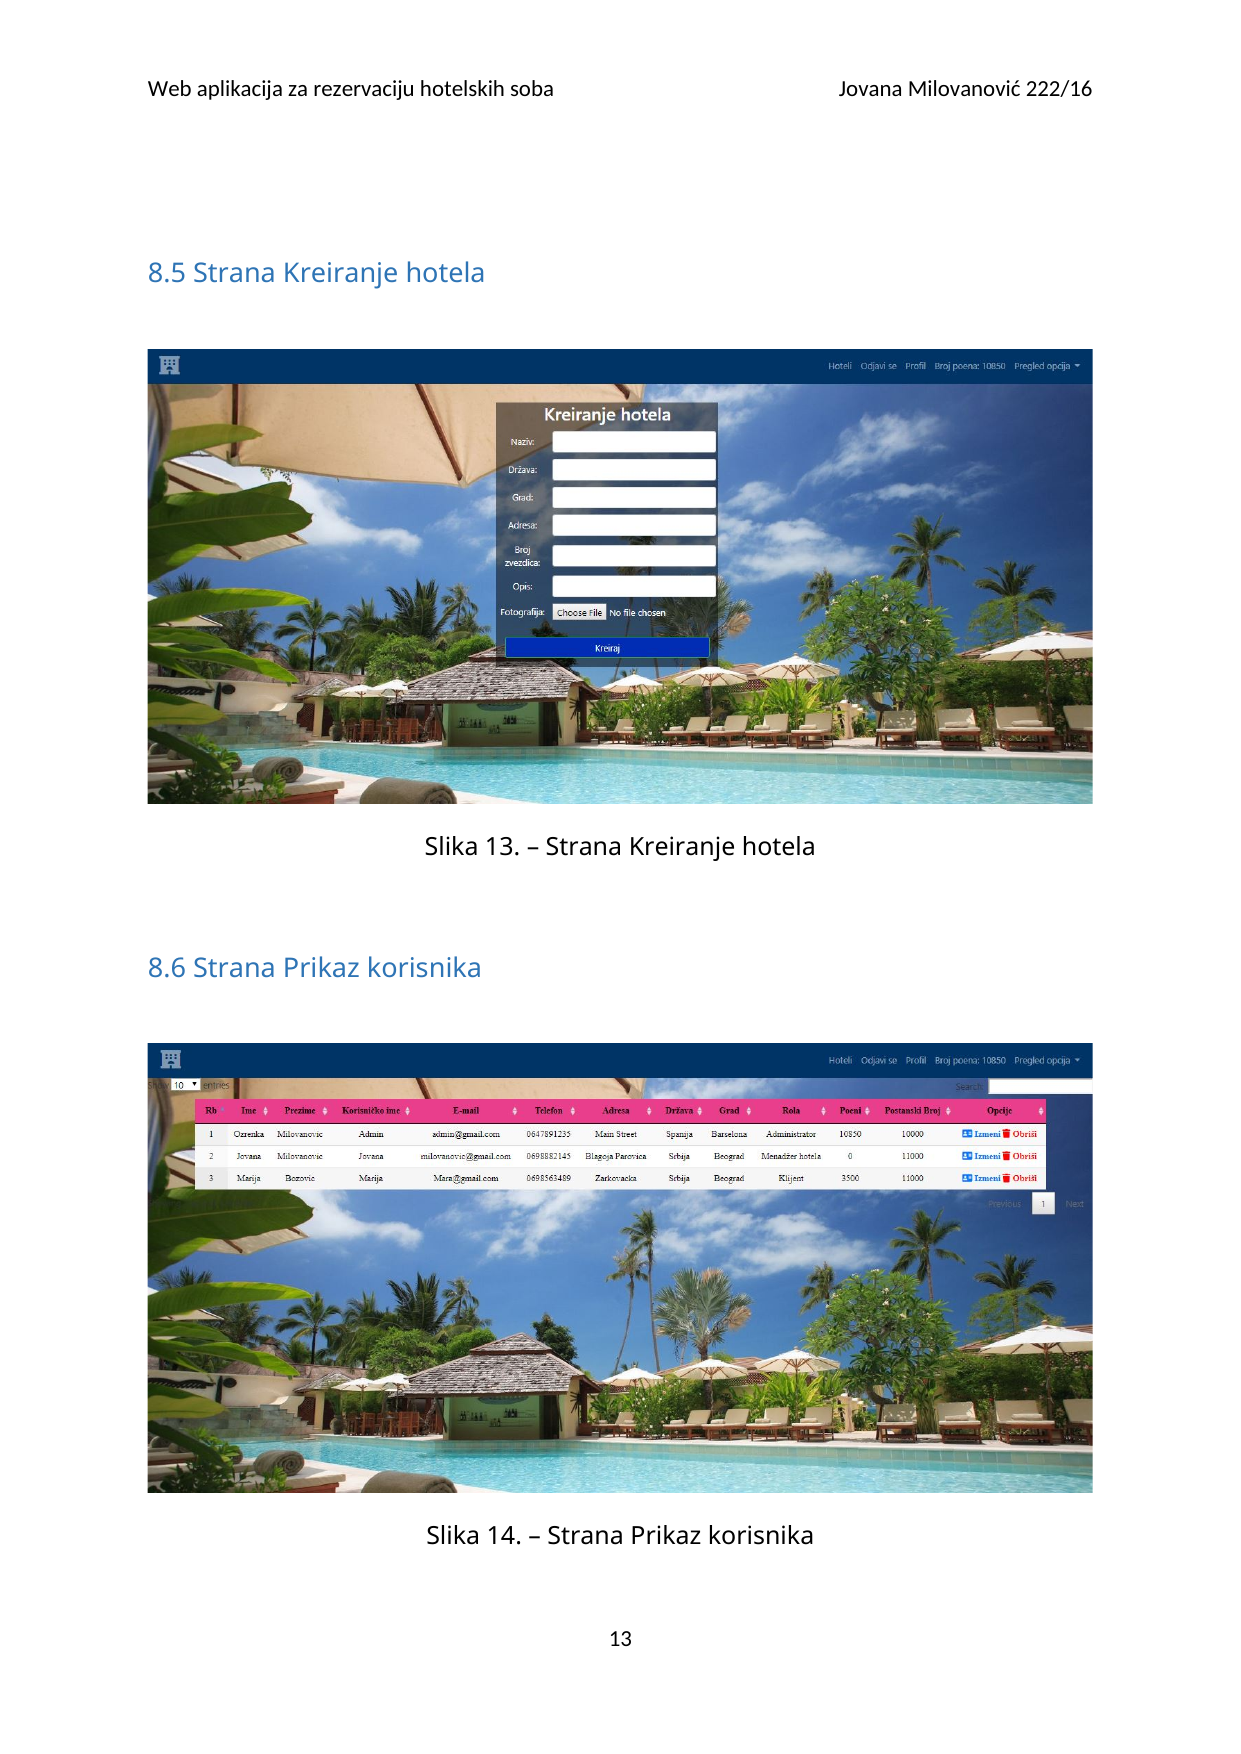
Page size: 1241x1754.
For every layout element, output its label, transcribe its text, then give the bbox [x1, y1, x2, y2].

subtitle 8.6 Strana Prikaz korisnika [148, 948, 1093, 985]
picture [147, 349, 1093, 804]
text Slika 14. – Strana Prikaz korisnika [148, 1518, 1093, 1552]
subtitle 8.5 Strana Kreiranje hotela [148, 254, 1093, 291]
picture [147, 1043, 1093, 1493]
text Slika 13. – Strana Kreiranje hotela [148, 828, 1093, 863]
